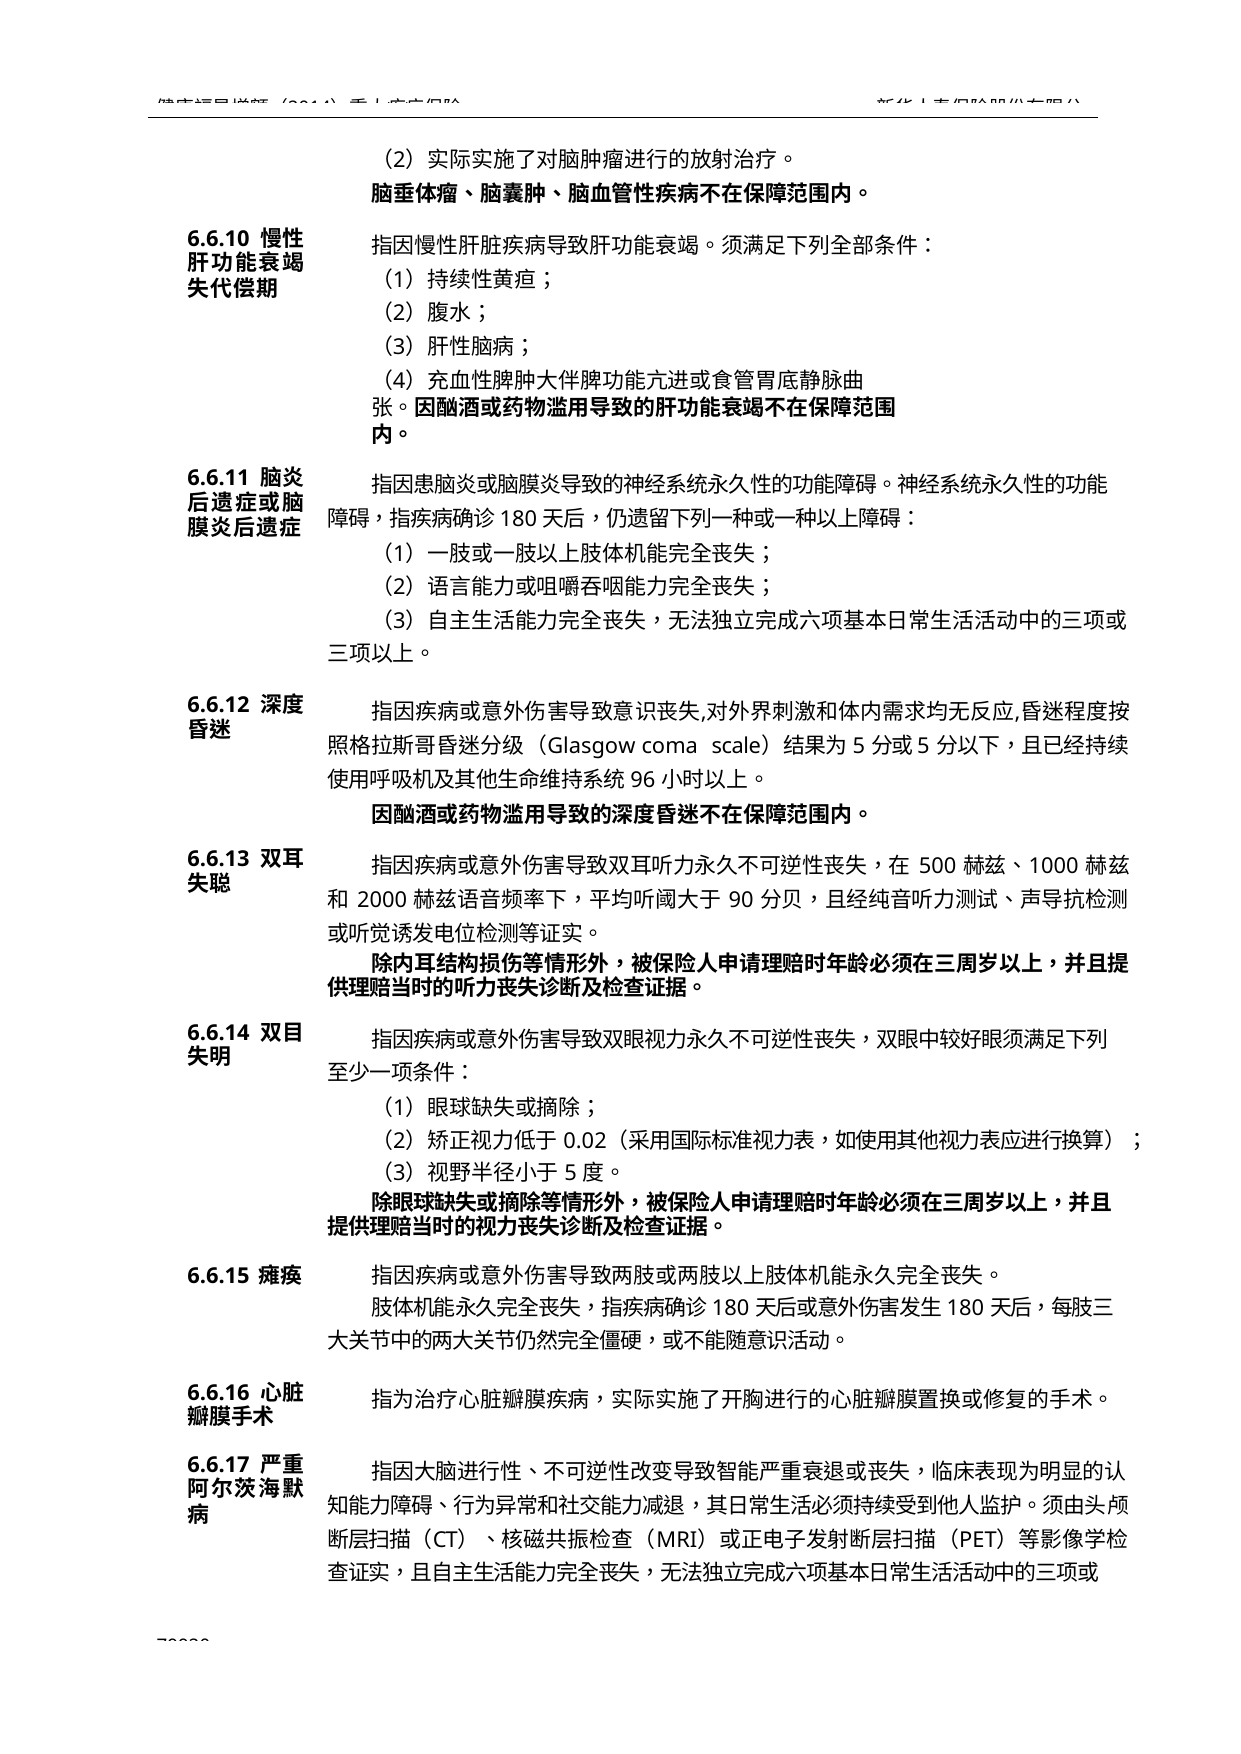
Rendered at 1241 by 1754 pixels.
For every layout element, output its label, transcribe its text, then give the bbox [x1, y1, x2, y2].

text （2）实际实施了对脑肿瘤进行的放射治疗。 [371, 145, 1153, 173]
subtitle 因酗酒或药物滥用导致的深度昏迷不在保障范围内。 [371, 797, 1153, 829]
text （2）腹水； [371, 297, 1153, 327]
subtitle 除内耳结构损伤等情形外，被保险人申请理赔时年龄必须在三周岁以上，并且提供理赔当时的听力丧失诊断及检查证据。 [327, 951, 1129, 1002]
text （2）矫正视力低于 0.02（采用国际标准视力表，如使用其他视力表应进行换算）； [371, 1125, 1153, 1155]
text （1）持续性黄疸； [371, 264, 1153, 293]
text 指因疾病或意外伤害导致双耳听力永久不可逆性丧失，在 500 赫兹、1000 赫兹和 2000 赫兹语音频率下，平均听阈大于 90 分贝，且经纯音听力测试、声导抗检测或听觉诱发电位检测等证实。 [327, 850, 1130, 947]
list 瘫痪 指因疾病或意外伤害导致两肢或两肢以上肢体机能永久完全丧失。 [187, 1255, 1153, 1291]
subtitle 脑炎后遗症或脑膜炎后遗症 [187, 466, 304, 542]
subtitle 脑垂体瘤、脑囊肿、脑血管性疾病不在保障范围内。 [371, 173, 1153, 209]
list 双目失明 [187, 1020, 304, 1070]
text （2）语言能力或咀嚼吞咽能力完全丧失； [371, 571, 1153, 601]
text 指因疾病或意外伤害导致意识丧失,对外界刺激和体内需求均无反应,昏迷程度按照格拉斯哥昏迷分级（Glasgow coma scale）结果为 5 分或 5 分以下，且已经持续使用呼吸机及其他生命维持系统 96 小时以上。 [327, 696, 1130, 793]
subtitle 心脏瓣膜手术 [187, 1380, 304, 1431]
text 肢体机能永久完全丧失，指疾病确诊 180 天后或意外伤害发生 180 天后，每肢三大关节中的两大关节仍然完全僵硬，或不能随意识活动。 [327, 1292, 1129, 1355]
list 双耳失聪 [187, 847, 304, 897]
text （4）充血性脾肿大伴脾功能亢进或食管胃底静脉曲张。因酗酒或药物滥用导致的肝功能衰竭不在保障范围内。 [371, 367, 907, 448]
text （1）一肢或一肢以上肢体机能完全丧失； [371, 537, 1153, 567]
text 指因慢性肝脏疾病导致肝功能衰竭。须满足下列全部条件： [371, 230, 1153, 260]
text （3）肝性脑病； [371, 331, 1153, 361]
subtitle 除眼球缺失或摘除等情形外，被保险人申请理赔时年龄必须在三周岁以上，并且提供理赔当时的视力丧失诊断及检查证据。 [327, 1190, 1129, 1241]
list 慢性肝功能衰竭失代偿期 [187, 226, 304, 302]
text 指因患脑炎或脑膜炎导致的神经系统永久性的功能障碍。神经系统永久性的功能障碍，指疾病确诊 180 天后，仍遗留下列一种或一种以上障碍： [327, 469, 1130, 533]
subtitle 深度昏迷 [187, 693, 304, 743]
text 指为治疗心脏瓣膜疾病，实际实施了开胸进行的心脏瓣膜置换或修复的手术。 [371, 1384, 1153, 1414]
text 指因大脑进行性、不可逆性改变导致智能严重衰退或丧失，临床表现为明显的认知能力障碍、行为异常和社交能力减退，其日常生活必须持续受到他人监护。须由头颅断层扫描（CT）、核磁共振检查（MRI）或正电子发射断层扫描（PET）等影像学检查证实，且自主生活能力完全丧失，无法独立完成六项基本日常生活活动中的三项或 [327, 1456, 1129, 1587]
text （3）自主生活能力完全丧失，无法独立完成六项基本日常生活活动中的三项或三项以上。 [327, 604, 1130, 668]
text （1）眼球缺失或摘除； [371, 1092, 1153, 1121]
text 指因疾病或意外伤害导致双眼视力永久不可逆性丧失，双眼中较好眼须满足下列至少一项条件： [327, 1023, 1130, 1087]
text （3）视野半径小于 5 度。 [371, 1159, 1153, 1186]
subtitle 严重阿尔茨海默病 [187, 1452, 304, 1529]
